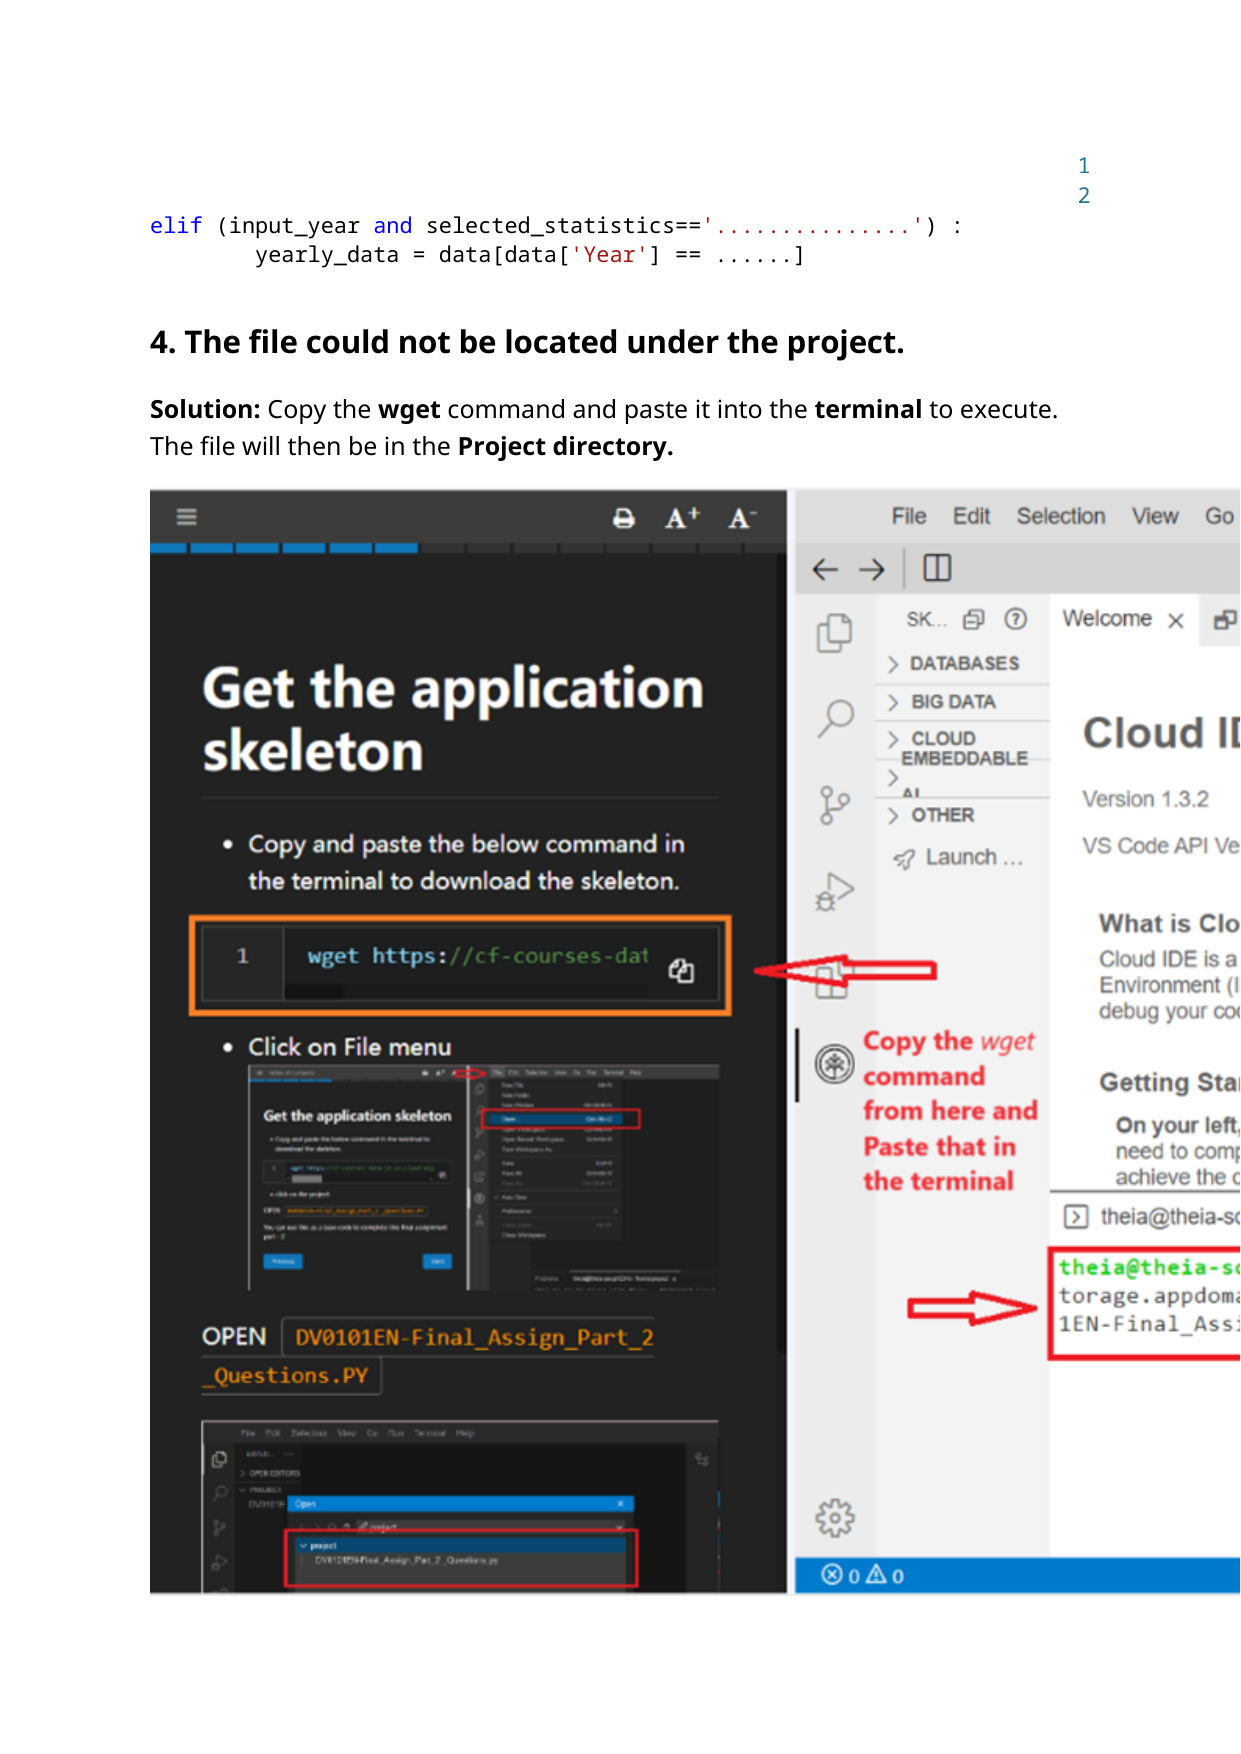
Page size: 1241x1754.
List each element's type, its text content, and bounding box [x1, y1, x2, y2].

text 1 [150, 150, 1090, 180]
picture [150, 487, 1241, 1596]
text 4. The file could not be located under the project. [150, 319, 1090, 363]
text Solution: Copy the wget command and paste it into the terminal to execute. The file will then be in the Project directory. [150, 388, 1090, 463]
text 2 [150, 180, 1090, 209]
text yearly_data = data[data['Year'] == ......] [150, 239, 1090, 269]
text elif (input_year and selected_statistics=='...............') : [150, 209, 1090, 239]
